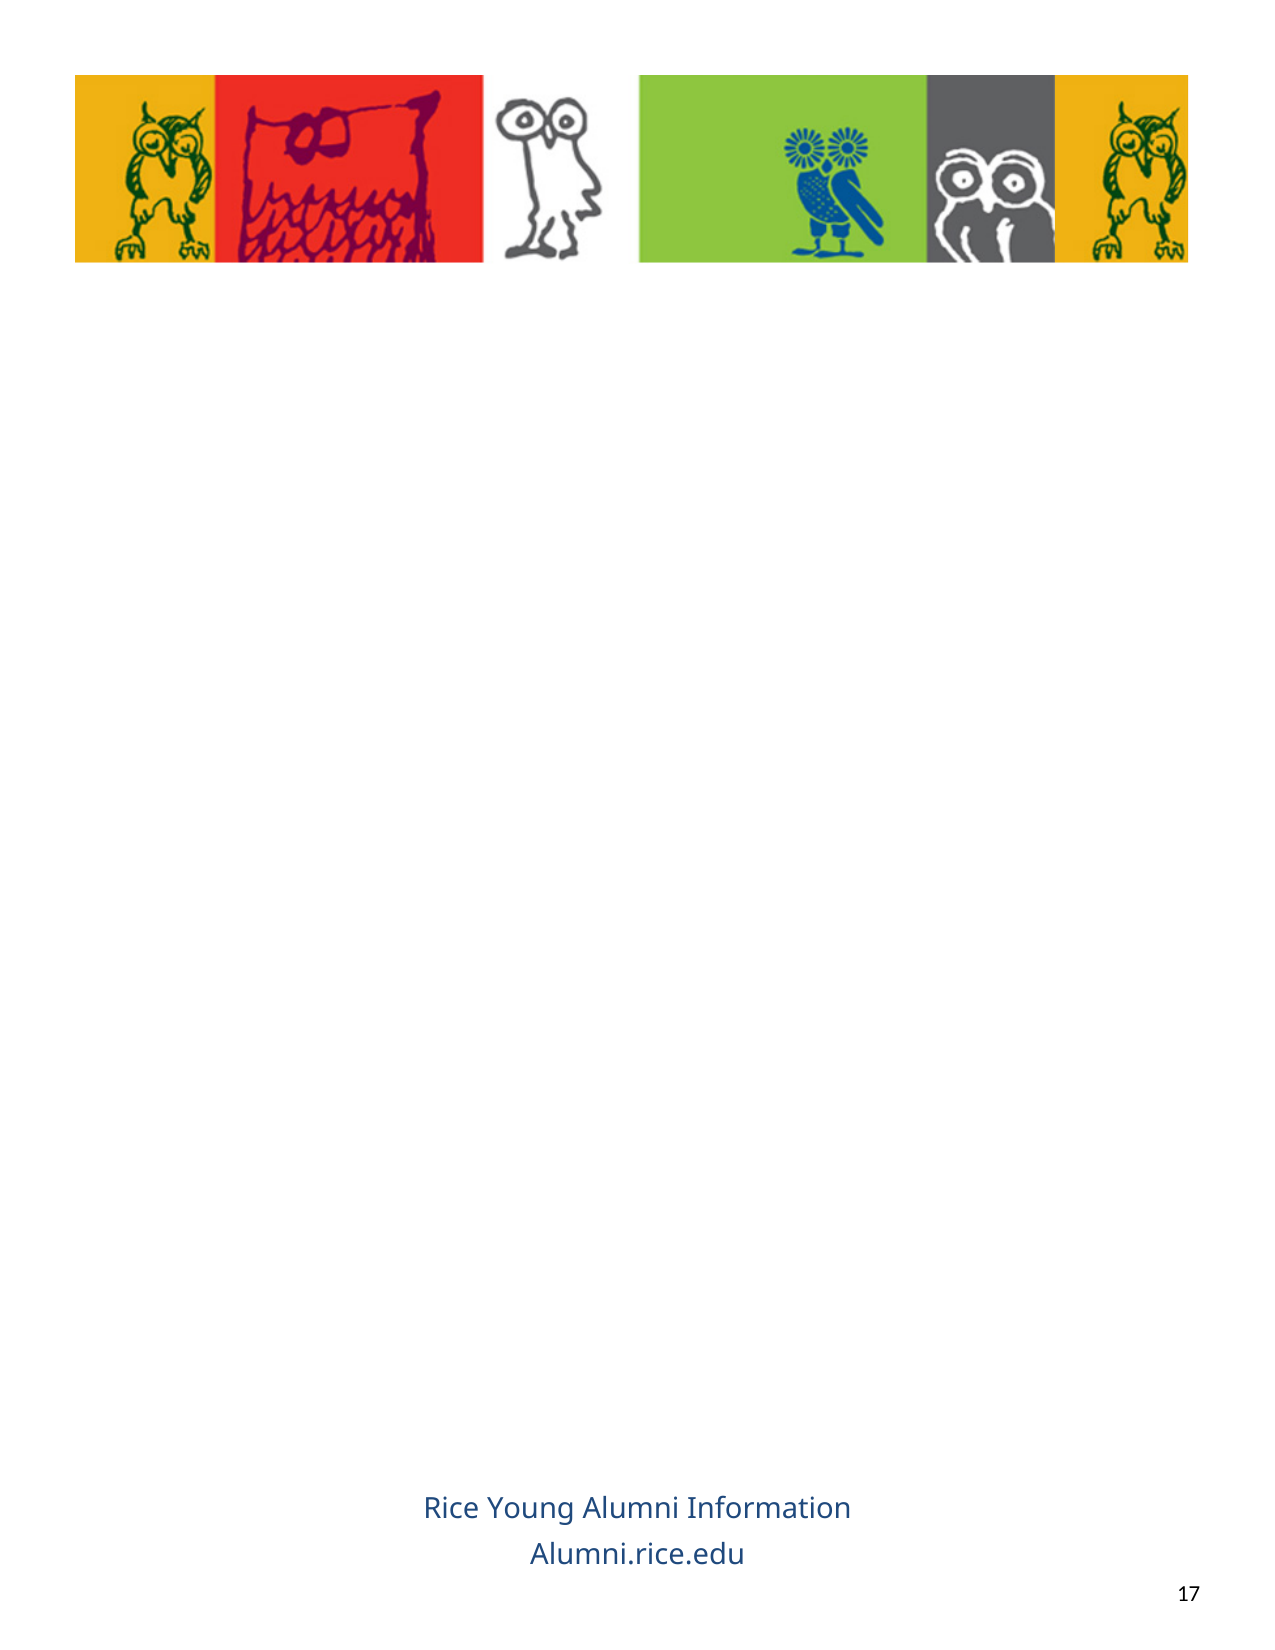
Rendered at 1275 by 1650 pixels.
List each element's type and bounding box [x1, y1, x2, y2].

picture [75, 75, 1189, 264]
